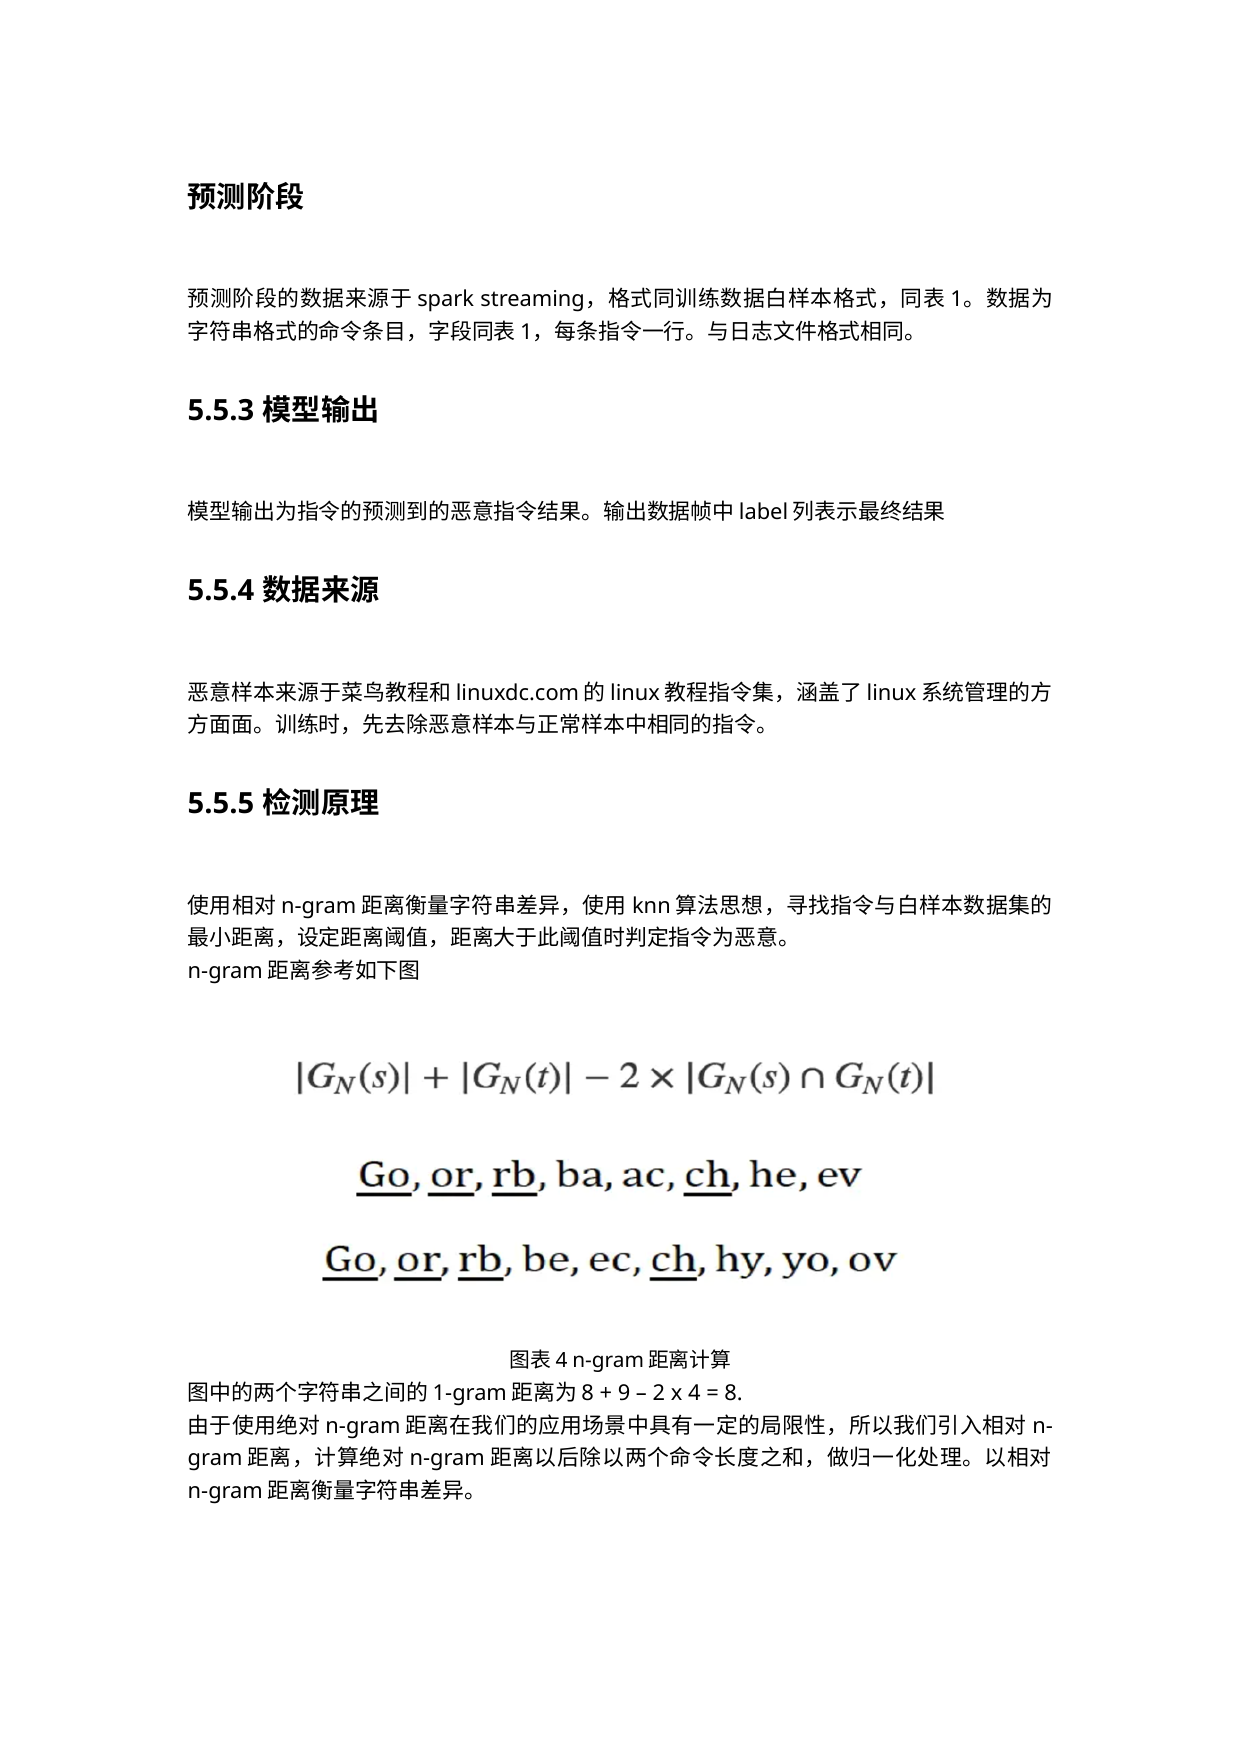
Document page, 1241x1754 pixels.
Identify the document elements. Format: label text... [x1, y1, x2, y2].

text 模型输出为指令的预测到的恶意指令结果。输出数据帧中label列表示最终结果 [187, 494, 1053, 526]
subtitle 预测阶段 [187, 162, 1053, 227]
subtitle 检测原理 [187, 768, 1053, 833]
text 恶意样本来源于菜鸟教程和linuxdc.com的linux教程指令集，涵盖了linux系统管理的方方面面。训练时，先去除恶意样本与正常样本中相同的指令。 [187, 674, 1053, 739]
text 图表 4 n-gram距离计算 [187, 1342, 1053, 1375]
text 使用相对n-gram距离衡量字符串差异，使用knn算法思想，寻找指令与白样本数据集的最小距离，设定距离阈值，距离大于此阈值时判定指令为恶意。 [187, 887, 1053, 952]
text 图中的两个字符串之间的1-gram距离为8 + 9 – 2 x 4 = 8. [187, 1375, 1053, 1407]
text n-gram距离参考如下图 [187, 952, 1053, 985]
subtitle 模型输出 [187, 375, 1053, 440]
subtitle 数据来源 [187, 556, 1053, 621]
text 预测阶段的数据来源于spark streaming，格式同训练数据白样本格式，同表1。数据为字符串格式的命令条目，字段同表1，每条指令一行。与日志文件格式相同。 [187, 281, 1053, 346]
picture [187, 985, 1053, 1337]
text 由于使用绝对n-gram距离在我们的应用场景中具有一定的局限性，所以我们引入相对n-gram距离，计算绝对n-gram距离以后除以两个命令长度之和，做归一化处理。以相对n-gram距离衡量字符串差异。 [187, 1407, 1053, 1505]
